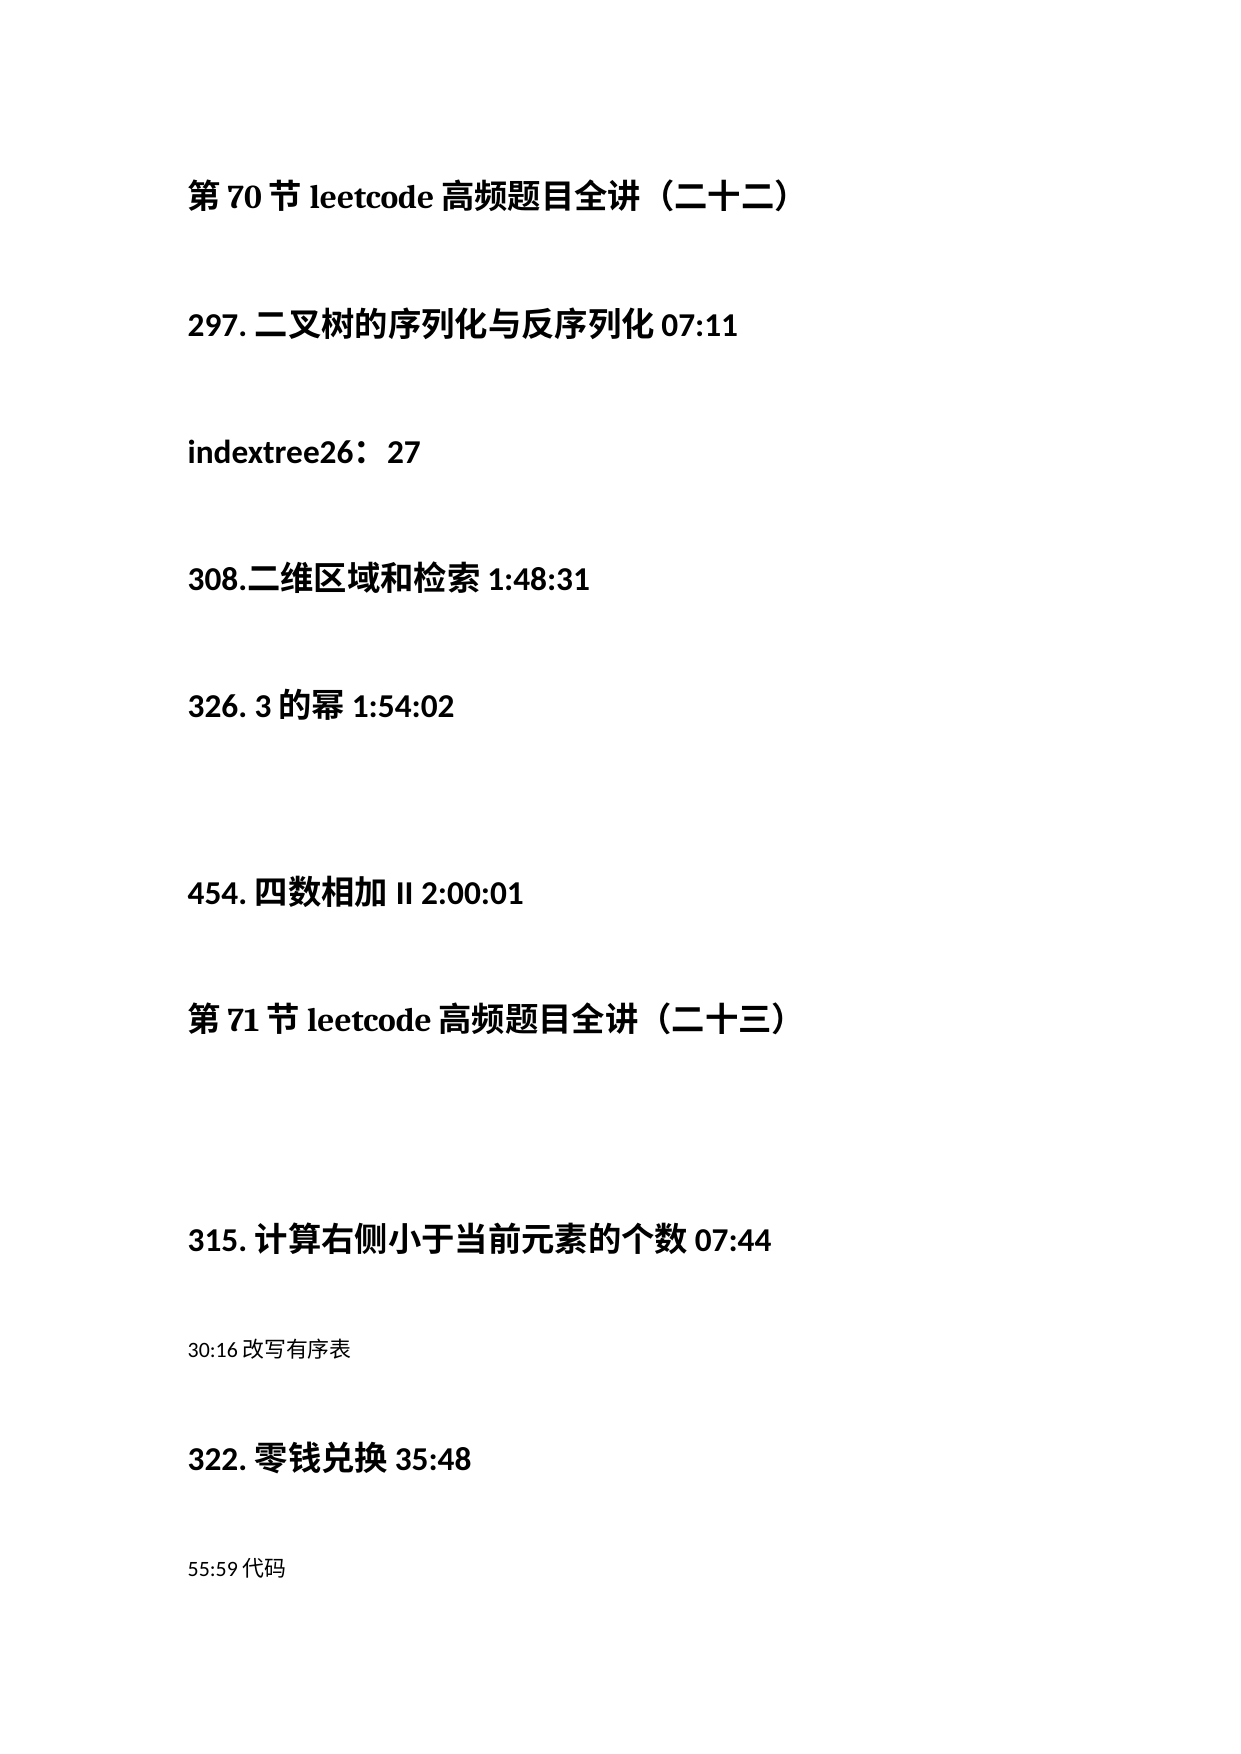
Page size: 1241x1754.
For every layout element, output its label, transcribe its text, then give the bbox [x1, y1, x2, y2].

subtitle 454. 四数相加 II 2:00:01 [187, 857, 1053, 922]
subtitle 322. 零钱兑换35:48 [187, 1423, 1053, 1488]
text 55:59代码 [187, 1550, 1053, 1583]
subtitle 第71节 leetcode高频题目全讲（二十三） [187, 985, 1053, 1050]
subtitle 315. 计算右侧小于当前元素的个数07:44 [187, 1204, 1053, 1269]
text 30:16改写有序表 [187, 1331, 1053, 1364]
subtitle 326. 3的幂1:54:02 [187, 671, 1053, 736]
subtitle 297. 二叉树的序列化与反序列化07:11 [187, 289, 1053, 354]
subtitle 308.二维区域和检索1:48:31 [187, 543, 1053, 608]
subtitle 第70节 leetcode高频题目全讲（二十二） [187, 162, 1053, 227]
subtitle indextree26：27 [187, 416, 1053, 481]
